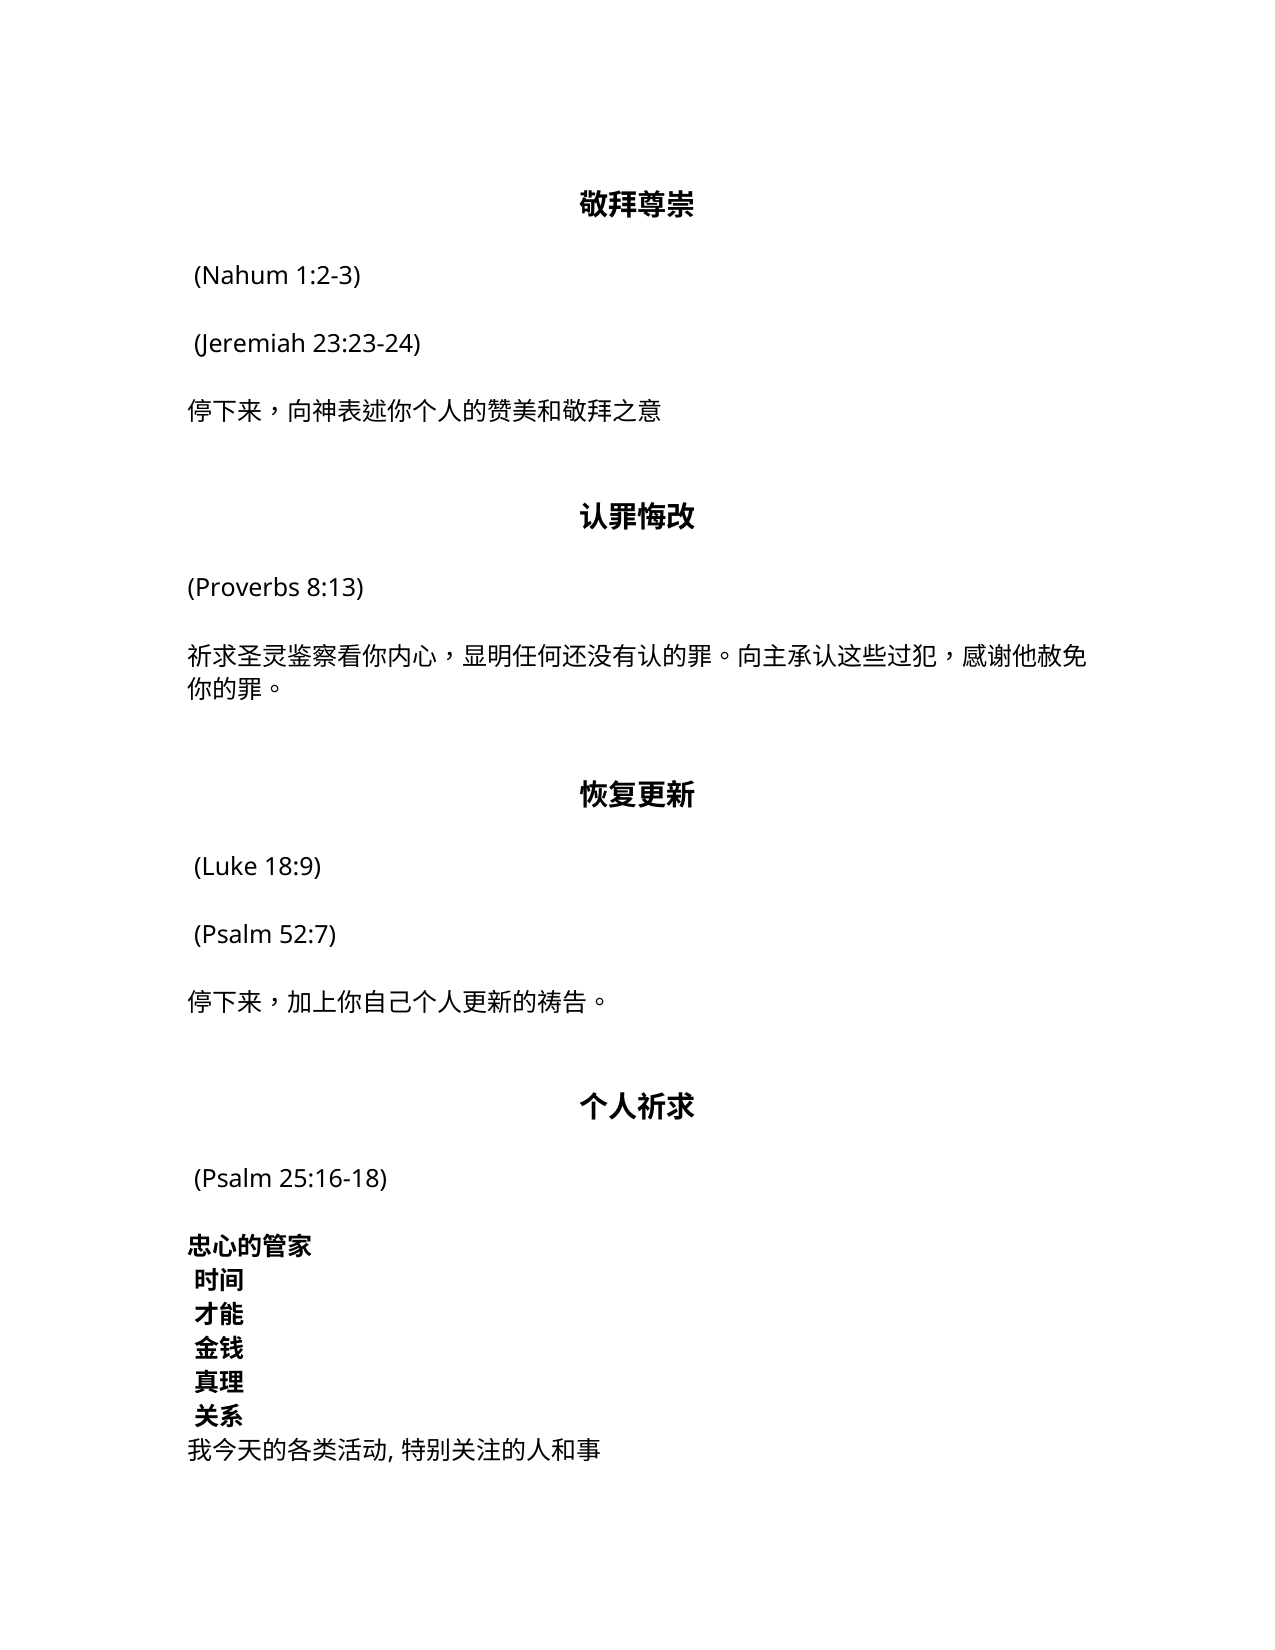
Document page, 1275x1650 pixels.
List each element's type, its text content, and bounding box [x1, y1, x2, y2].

text (Psalm 52:7) [187, 916, 1087, 950]
text 金钱 [187, 1331, 1087, 1365]
text 时间 [187, 1262, 1087, 1297]
text (Luke 18:9) [187, 848, 1087, 882]
text (Nahum 1:2-3) [187, 258, 1087, 292]
text 停下来，向神表述你个人的赞美和敬拜之意 [187, 394, 1087, 428]
text 才能 [187, 1297, 1087, 1331]
text 祈求圣灵鉴察看你内心，显明任何还没有认的罪。向主承认这些过犯，感谢他赦免你的罪。 [187, 638, 1087, 706]
text 忠心的管家 [187, 1228, 1087, 1262]
text (Proverbs 8:13) [187, 570, 1087, 604]
text 恢复更新 [187, 774, 1087, 814]
text 真理 [187, 1365, 1087, 1399]
text 敬拜尊崇 [187, 184, 1087, 224]
text 认罪悔改 [187, 496, 1087, 536]
text 关系 [187, 1399, 1087, 1433]
text 停下来，加上你自己个人更新的祷告。 [187, 984, 1087, 1018]
text 个人祈求 [187, 1087, 1087, 1126]
text (Jeremiah 23:23-24) [187, 326, 1087, 360]
text 我今天的各类活动, 特别关注的人和事 [187, 1433, 1087, 1467]
text (Psalm 25:16-18) [187, 1160, 1087, 1194]
